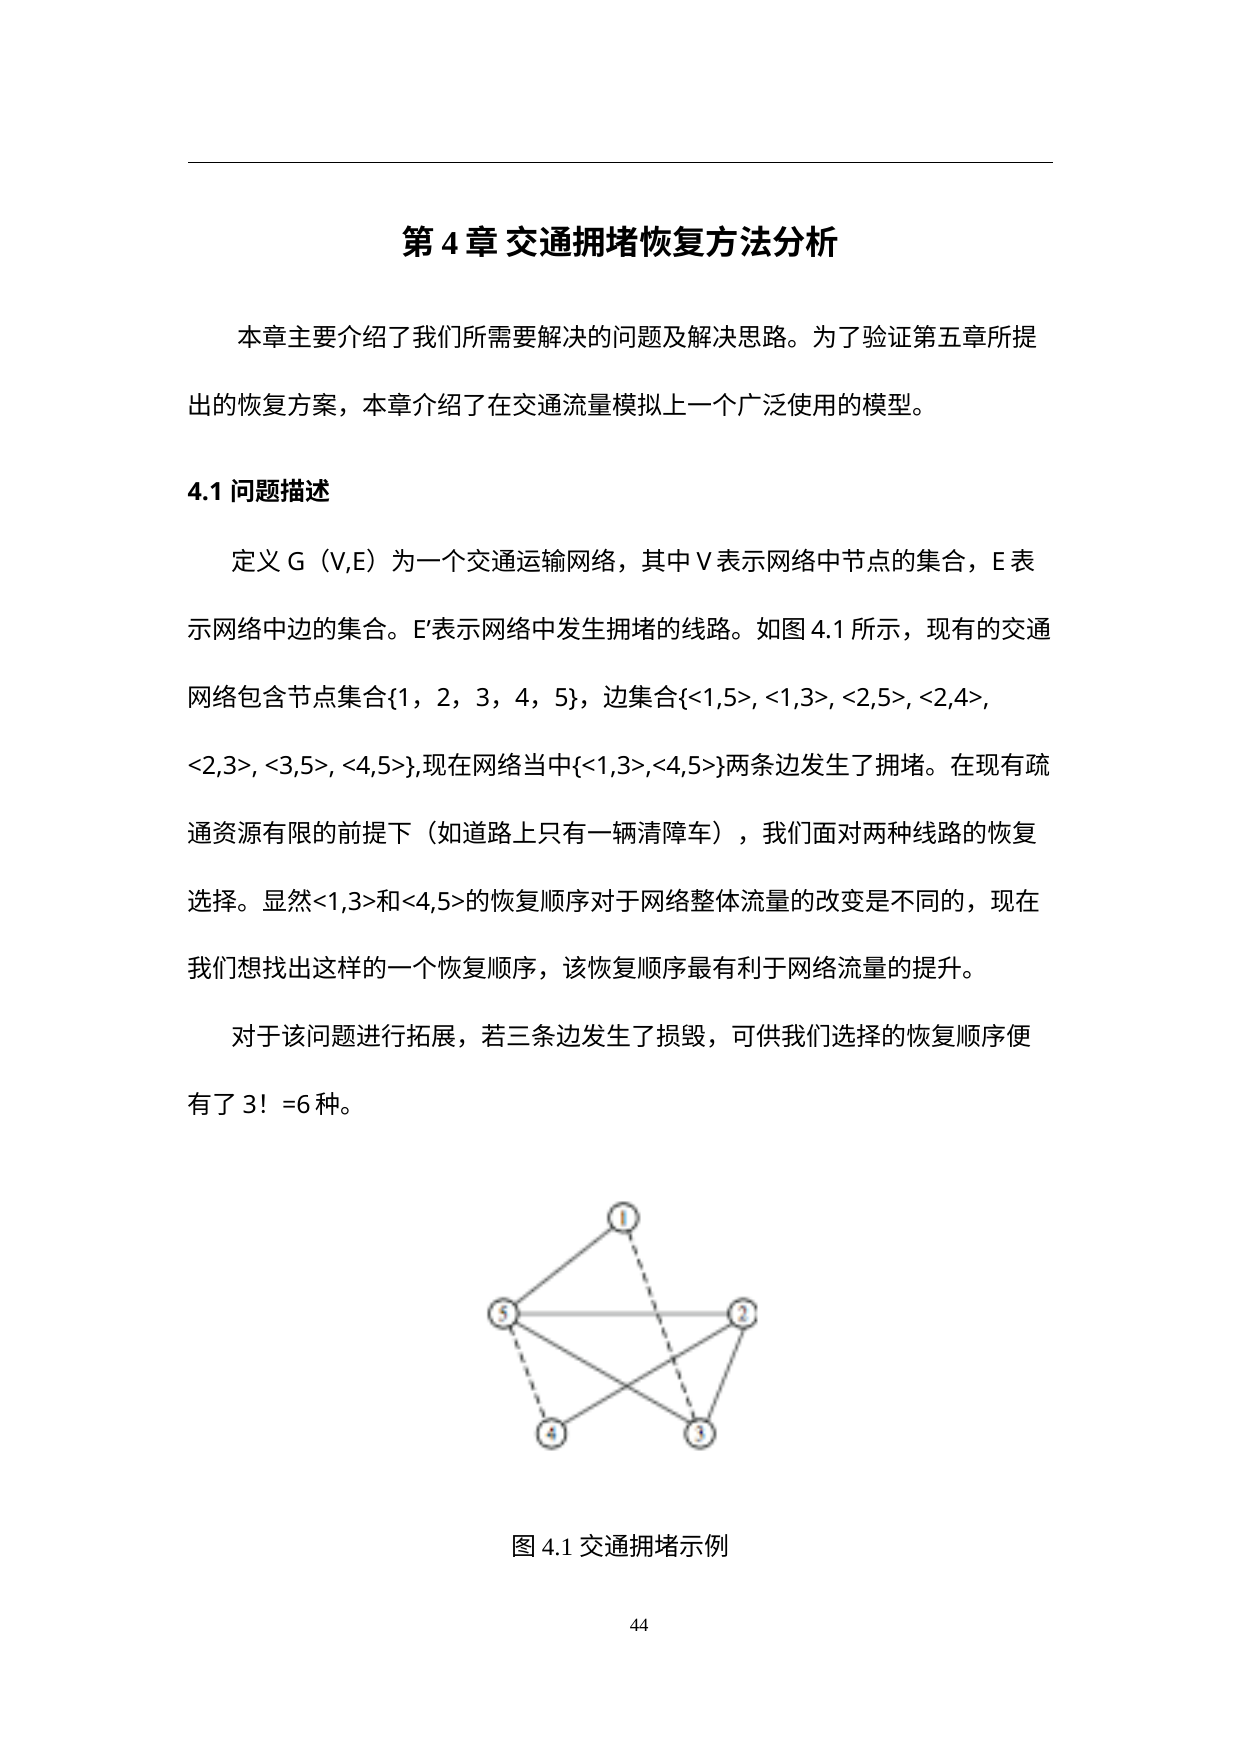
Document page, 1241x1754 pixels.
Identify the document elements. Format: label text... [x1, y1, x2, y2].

text 对于该问题进行拓展，若三条边发生了损毁，可供我们选择的恢复顺序便有了3！=6种。 [187, 1001, 1053, 1137]
subtitle 4.1 问题描述 [187, 471, 1053, 507]
text 本章主要介绍了我们所需要解决的问题及解决思路。为了验证第五章所提出的恢复方案，本章介绍了在交通流量模拟上一个广泛使用的模型。 [187, 301, 1053, 437]
subtitle 第4章 交通拥堵恢复方法分析 [187, 216, 1053, 264]
text 定义 G（V,E）为一个交通运输网络，其中 V表示网络中节点的集合，E表示网络中边的集合。E’表示网络中发生拥堵的线路。如图4.1所示，现有的交通网络包含节点集合{1，2，3，4，5}，边集合{<1,5>, <1,3>, <2,5>, <2,4>, <2,3>, <3,5>, <4,5>},现在网络当中{<1,3>,<4,5>}两条边发生了拥堵。在现有疏通资源有限的前提下（如道路上只有一辆清障车），我们面对两种线路的恢复选择。显然<1,3>和<4,5>的恢复顺序对于网络整体流量的改变是不同的，现在我们想找出这样的一个恢复顺序，该恢复顺序最有利于网络流量的提升。 [187, 526, 1053, 1001]
picture [426, 1170, 815, 1481]
text 图 4.1 交通拥堵示例 [187, 1510, 1053, 1578]
